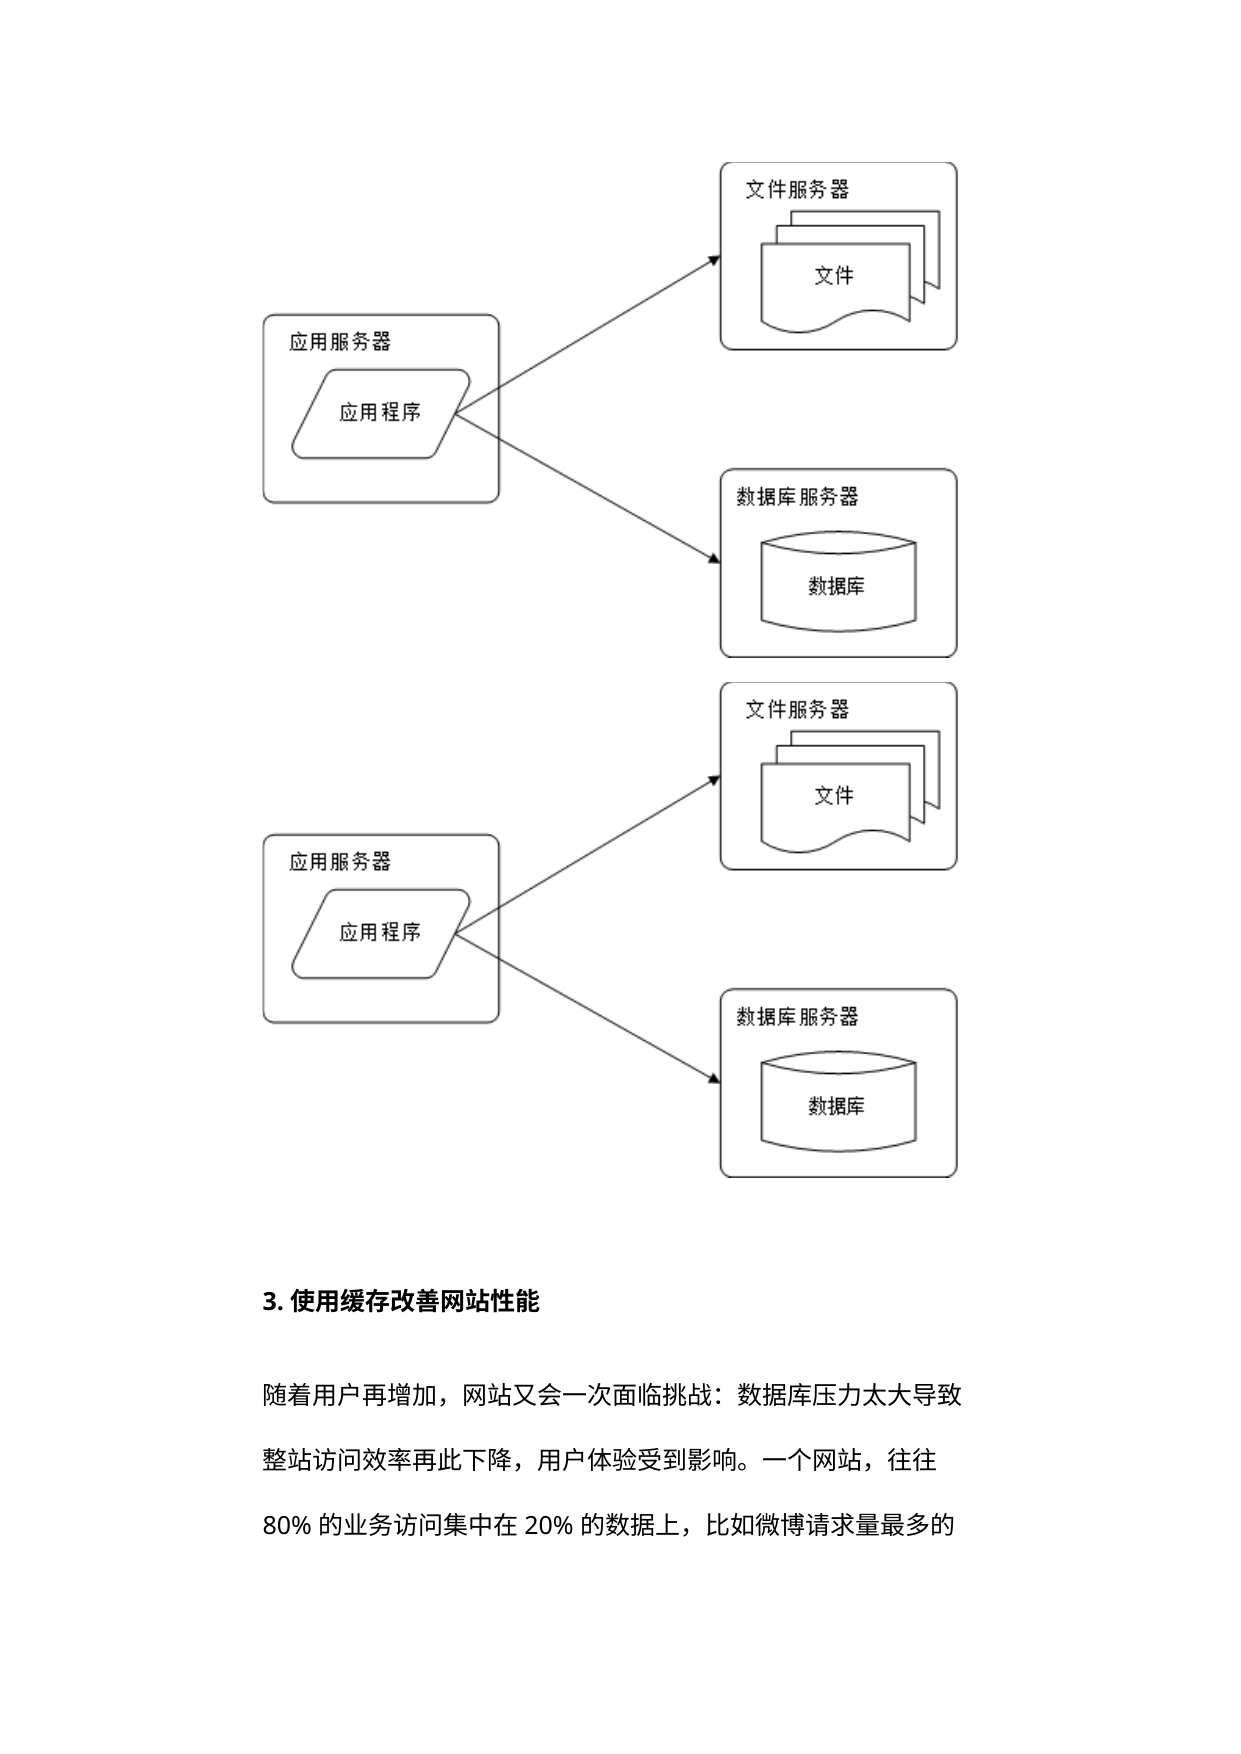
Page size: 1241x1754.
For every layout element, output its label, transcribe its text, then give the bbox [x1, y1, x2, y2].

picture [262, 162, 958, 658]
picture [262, 682, 958, 1178]
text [262, 1361, 978, 1556]
